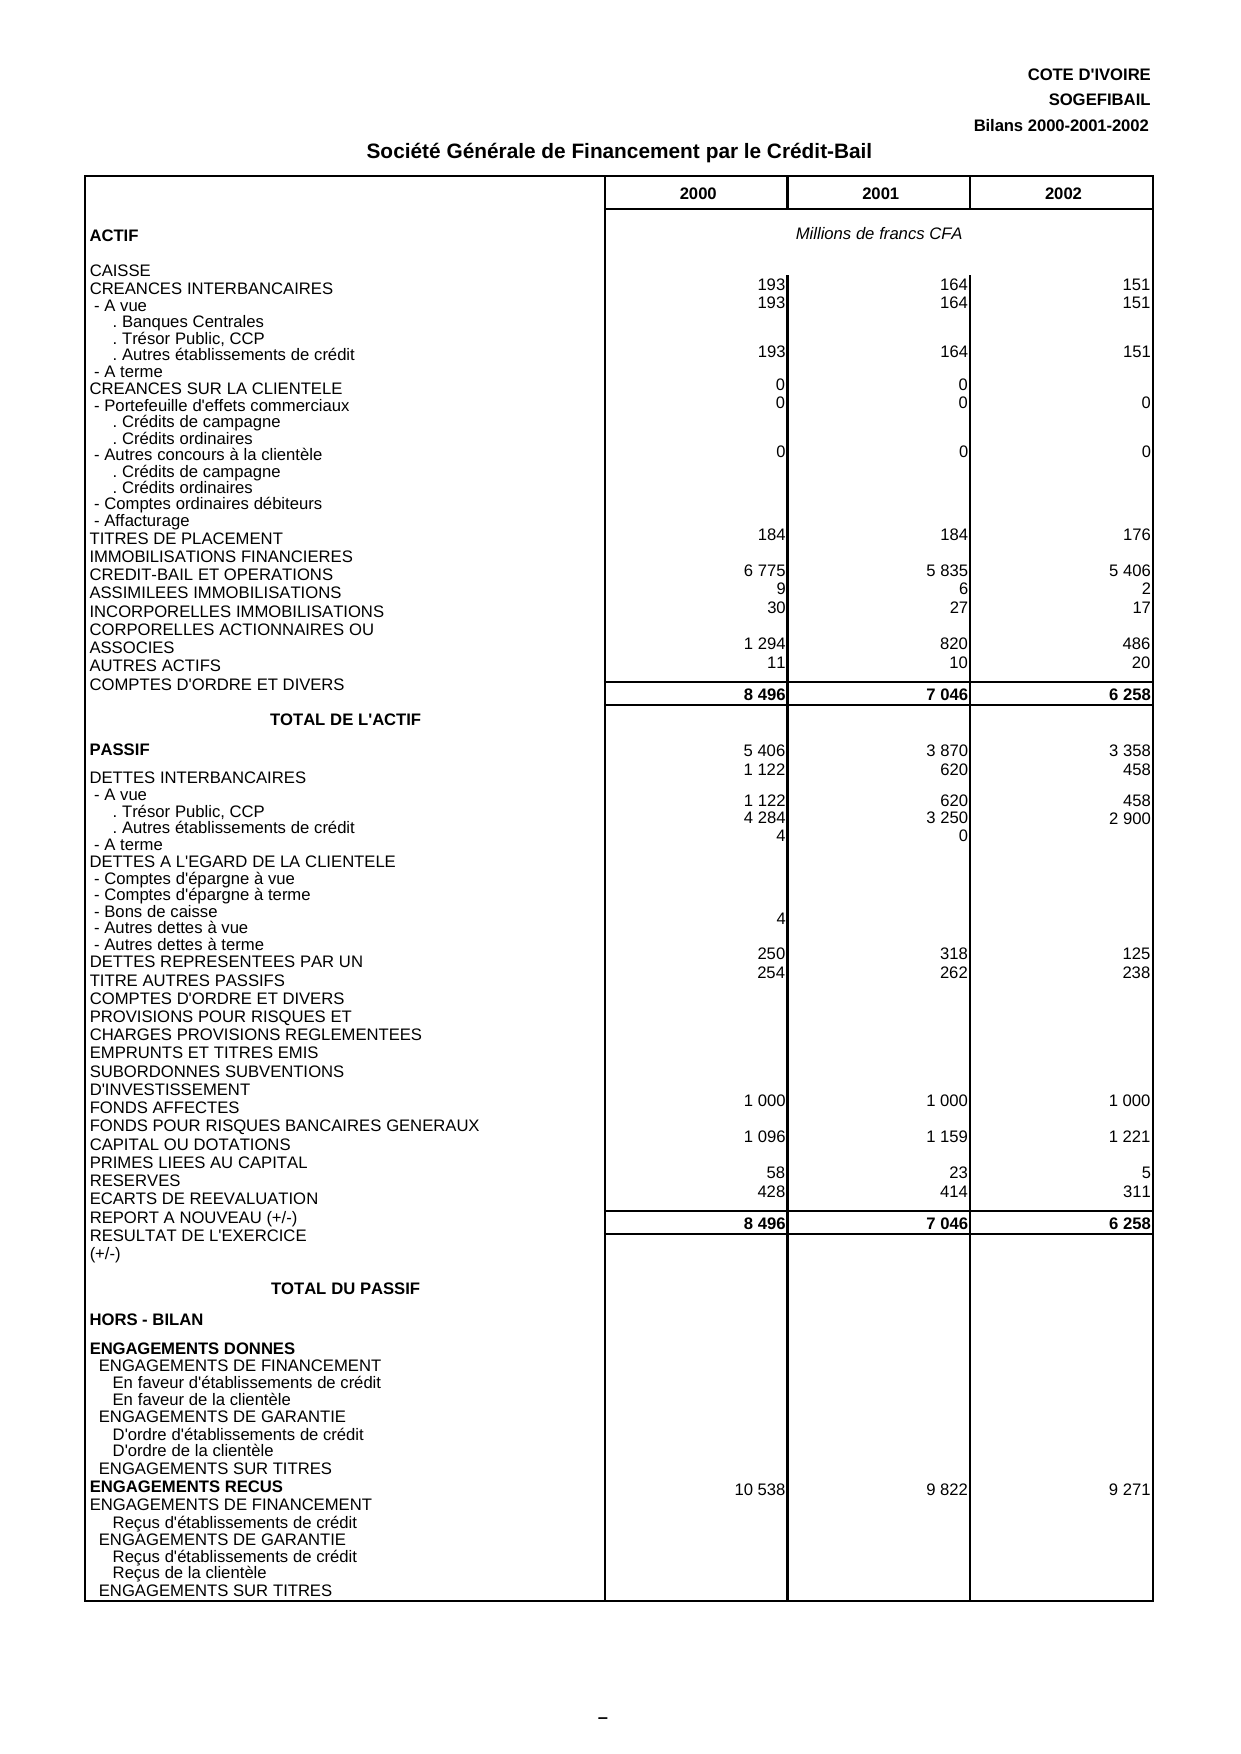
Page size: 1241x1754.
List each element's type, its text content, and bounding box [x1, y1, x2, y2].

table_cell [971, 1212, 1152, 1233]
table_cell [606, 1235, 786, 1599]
text COTE D'IVOIRE SOGEFIBAIL [1028, 64, 1153, 109]
text Société Générale de Financement par le Crédit-Bail [366, 139, 874, 163]
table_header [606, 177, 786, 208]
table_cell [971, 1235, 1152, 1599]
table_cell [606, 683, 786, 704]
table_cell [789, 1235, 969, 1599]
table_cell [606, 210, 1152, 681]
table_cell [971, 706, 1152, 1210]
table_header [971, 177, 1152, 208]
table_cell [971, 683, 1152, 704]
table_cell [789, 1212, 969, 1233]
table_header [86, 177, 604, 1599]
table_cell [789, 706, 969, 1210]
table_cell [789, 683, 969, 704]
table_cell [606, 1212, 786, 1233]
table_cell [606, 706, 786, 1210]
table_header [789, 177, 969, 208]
text Bilans 2000-2001-2002 [973, 116, 1213, 135]
